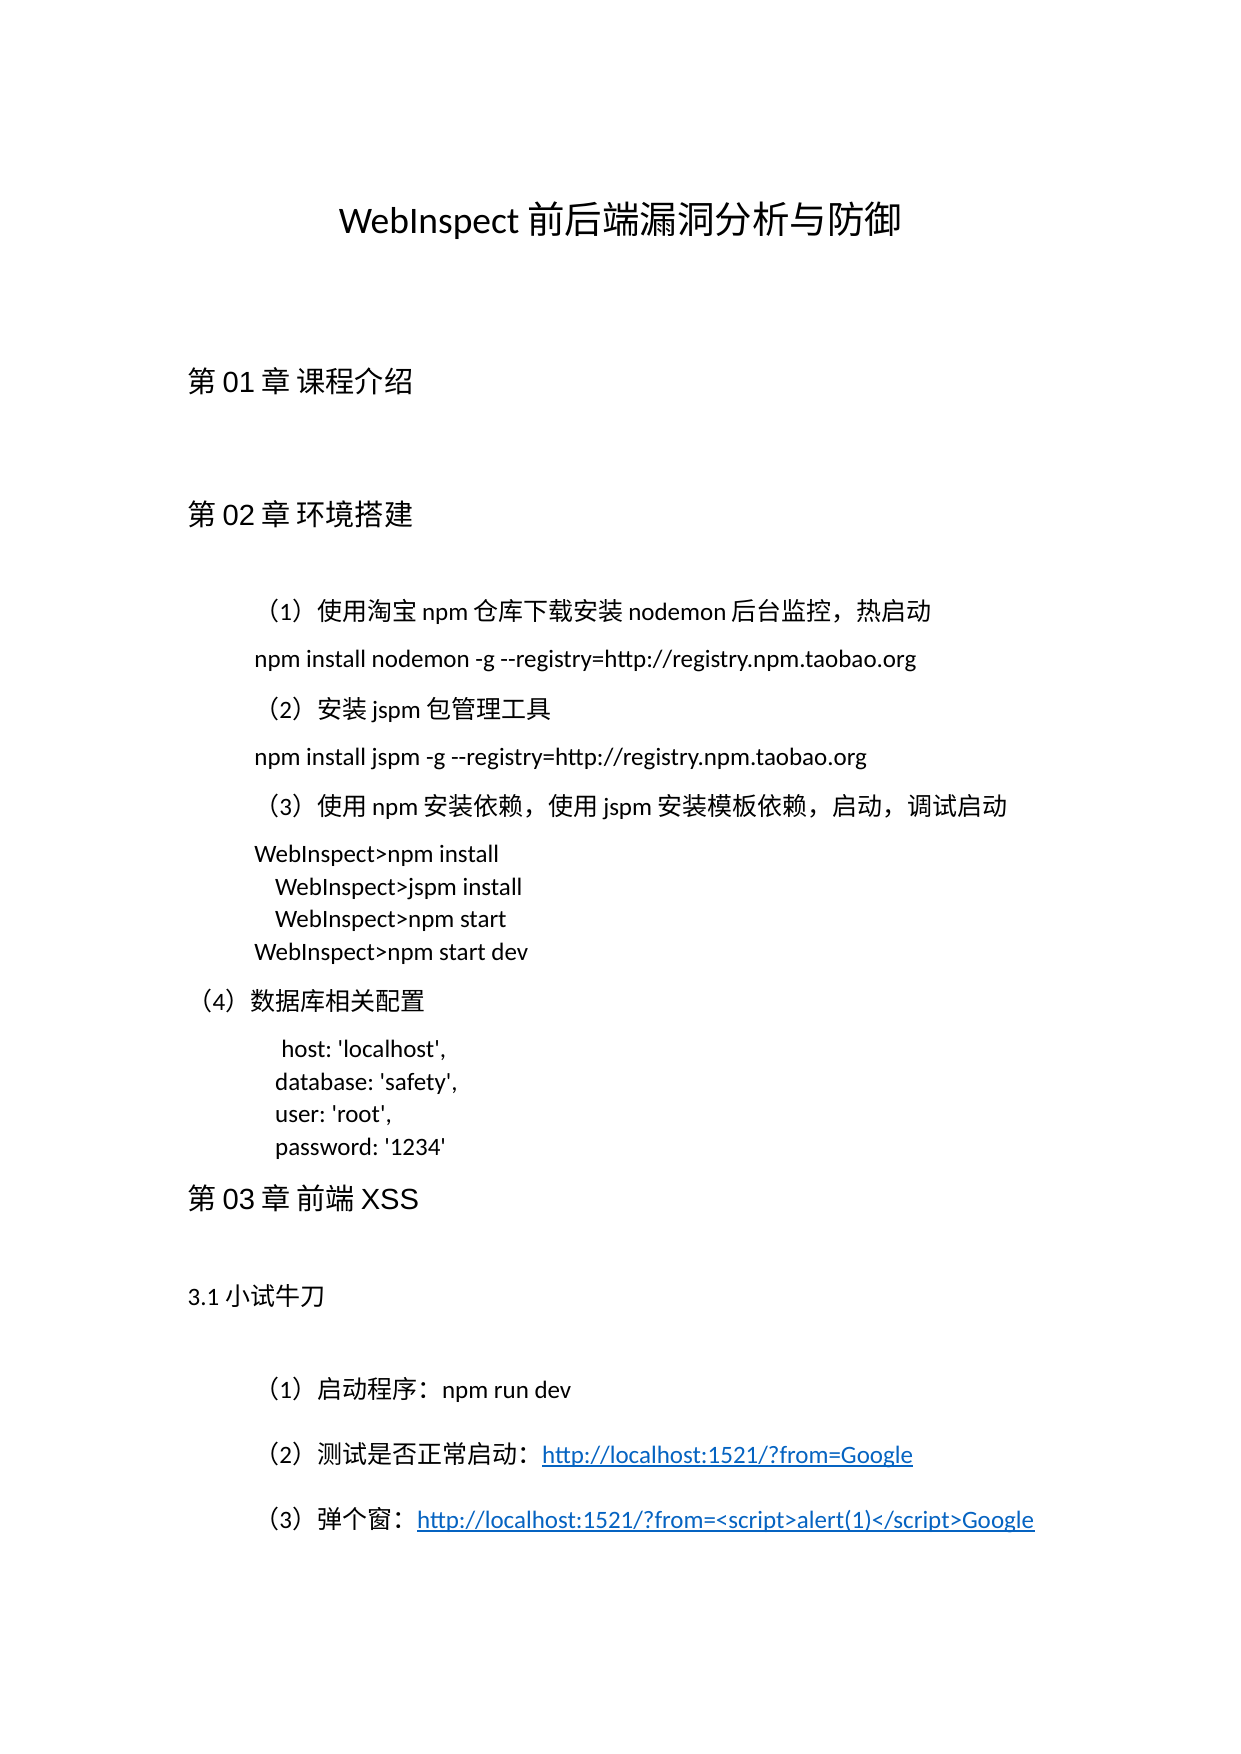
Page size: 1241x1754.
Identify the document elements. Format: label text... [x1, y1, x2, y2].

text npm install jspm -g --registry=http://registry.npm.taobao.org [187, 740, 1053, 772]
list 数据库相关配置 [187, 967, 1053, 1032]
text （1）使用淘宝npm仓库下载安装nodemon后台监控，热启动 [187, 577, 1053, 642]
text host: 'localhost', [187, 1032, 1053, 1065]
text WebInspect>npm install [187, 837, 1053, 870]
subtitle 第01章 课程介绍 [187, 348, 1053, 413]
subtitle 第03章 前端XSS [187, 1164, 1053, 1229]
text （1）启动程序：npm run dev [187, 1355, 1053, 1420]
text user: 'root', [187, 1097, 1053, 1130]
text database: 'safety', [187, 1065, 1053, 1097]
text （2）安装jspm包管理工具 [187, 675, 1053, 740]
text （3）弹个窗：http://localhost:1521/?from=<script>alert(1)</script>Google [187, 1485, 1053, 1550]
text （3）使用npm安装依赖，使用jspm安装模板依赖，启动，调试启动 [187, 772, 1053, 837]
text password: '1234' [187, 1130, 1053, 1162]
text WebInspect>npm start [187, 902, 1053, 935]
subtitle WebInspect前后端漏洞分析与防御 [187, 185, 1053, 250]
subtitle 第02章 环境搭建 [187, 480, 1053, 545]
text npm install nodemon -g --registry=http://registry.npm.taobao.org [187, 642, 1053, 675]
text WebInspect>npm start dev [187, 935, 1053, 967]
text （2）测试是否正常启动：http://localhost:1521/?from=Google [187, 1420, 1053, 1485]
text WebInspect>jspm install [187, 870, 1053, 902]
subtitle 3.1 小试牛刀 [187, 1262, 1053, 1327]
